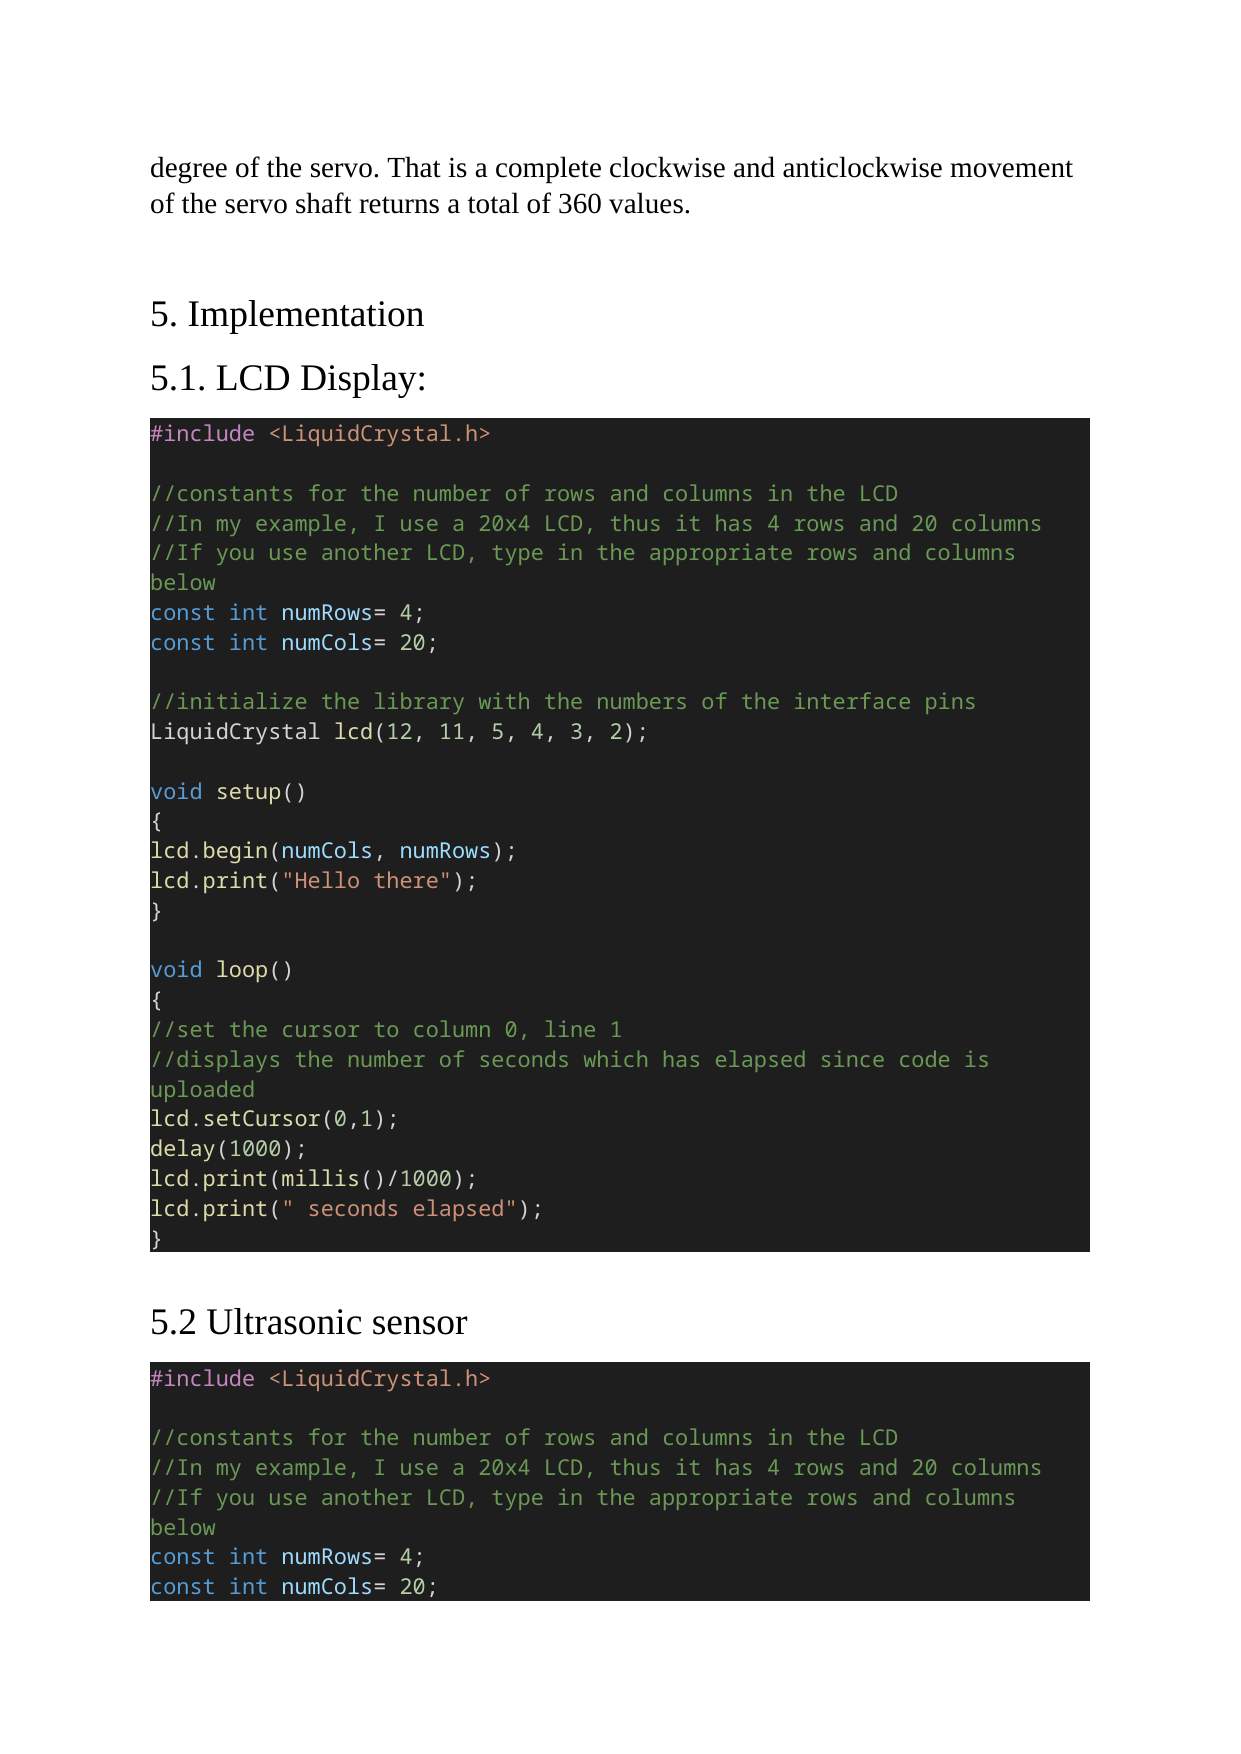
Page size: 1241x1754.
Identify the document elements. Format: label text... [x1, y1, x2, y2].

text #include <LiquidCrystal.h> [150, 418, 1090, 448]
text //In my example, I use a 20x4 LCD, thus it has 4 rows and 20 columns [150, 508, 1090, 537]
text const int numRows= 4; [150, 1541, 1090, 1571]
text //displays the number of seconds which has elapsed since code is uploaded [150, 1044, 1090, 1103]
text //If you use another LCD, type in the appropriate rows and columns below [150, 537, 1090, 597]
text //In my example, I use a 20x4 LCD, thus it has 4 rows and 20 columns [150, 1452, 1090, 1482]
text 5. Implementation [150, 292, 1090, 335]
text //initialize the library with the numbers of the interface pins [150, 686, 1090, 716]
text lcd.print(" seconds elapsed"); [150, 1193, 1090, 1223]
text lcd.print(millis()/1000); [150, 1163, 1090, 1193]
text const int numCols= 20; [150, 1571, 1090, 1601]
text lcd.setCursor(0,1); [150, 1103, 1090, 1133]
text //If you use another LCD, type in the appropriate rows and columns below [150, 1482, 1090, 1541]
text const int numCols= 20; [150, 627, 1090, 657]
text lcd.print("Hello there"); [150, 865, 1090, 895]
text 5.2 Ultrasonic sensor [150, 1299, 1090, 1342]
text { [150, 806, 1090, 835]
text LiquidCrystal lcd(12, 11, 5, 4, 3, 2); [150, 716, 1090, 746]
text lcd.begin(numCols, numRows); [150, 835, 1090, 865]
text #include <LiquidCrystal.h> [150, 1362, 1090, 1392]
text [150, 150, 1090, 220]
text void setup() [150, 776, 1090, 806]
text //constants for the number of rows and columns in the LCD [150, 1422, 1090, 1452]
text } [150, 895, 1090, 925]
text const int numRows= 4; [150, 597, 1090, 627]
text } [150, 1223, 1090, 1252]
text //constants for the number of rows and columns in the LCD [150, 478, 1090, 508]
text 5.1. LCD Display: [150, 355, 1090, 398]
text //set the cursor to column 0, line 1 [150, 1014, 1090, 1044]
text delay(1000); [150, 1133, 1090, 1163]
text void loop() [150, 954, 1090, 984]
text { [150, 984, 1090, 1014]
